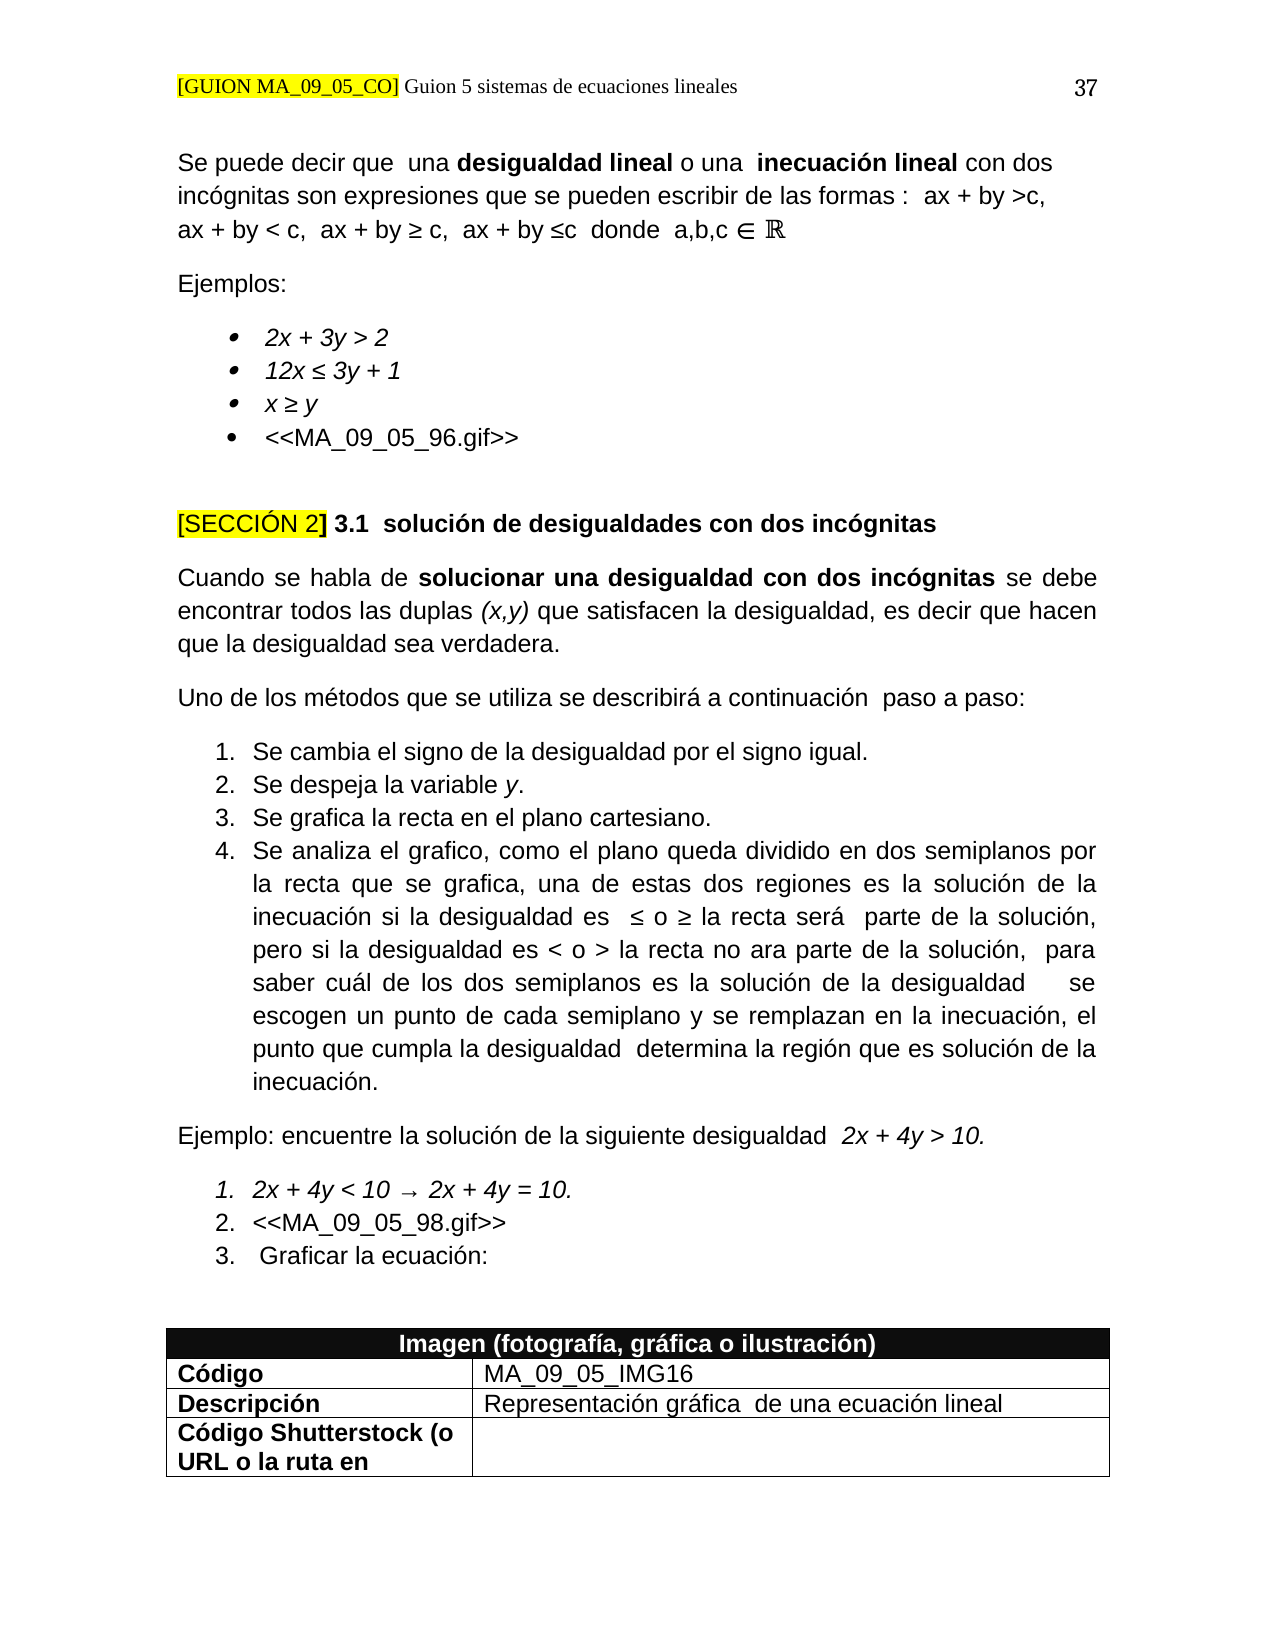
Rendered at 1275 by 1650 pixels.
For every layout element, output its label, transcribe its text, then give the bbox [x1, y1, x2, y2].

table_cell Representación gráfica de una ecuación lineal [473, 1389, 1109, 1417]
text Ejemplo: encuentre la solución de la siguiente desigualdad 2x + 4y > 10. [177, 1121, 1098, 1150]
text Cuando se habla de solucionar una desigualdad con dos incógnitas se debe encontrar todos las duplas (x,y) que satisfacen la desigualdad, es decir que hacen que la desigualdad sea verdadera. [177, 563, 1098, 658]
list Graficar la ecuación: [215, 1241, 1098, 1270]
list Se cambia el signo de la desigualdad por el signo igual. [215, 737, 1098, 766]
table_cell Código Shutterstock (o URL o la ruta en AulaPlaneta) [167, 1418, 472, 1476]
list 12x ≤ 3y + 1 [227, 356, 1098, 385]
list <<MA_09_05_96.gif>> [227, 422, 1098, 451]
text Se puede decir que una desigualdad lineal o una inecuación lineal con dos incógnitas son expresiones que se pueden escribir de las formas : ax + by >c, ax + by < c, ax + by ≥ c, ax + by ≤c donde a,b,c ∈ ℝ [177, 148, 1098, 244]
text Uno de los métodos que se utiliza se describirá a continuación paso a paso: [177, 683, 1098, 712]
list Se analiza el grafico, como el plano queda dividido en dos semiplanos por la recta que se grafica, una de estas dos regiones es la solución de la inecuación si la desigualdad es ≤ o ≥ la recta será parte de la solución, pero si la desigualdad es < o > la recta no ara parte de la solución, para saber cuál de los dos semiplanos es la solución de la desigualdad se escogen un punto de cada semiplano y se remplazan en la inecuación, el punto que cumpla la desigualdad determina la región que es solución de la inecuación. [215, 836, 1098, 1096]
table_cell Código [167, 1359, 472, 1387]
text Ejemplos: [177, 269, 1098, 298]
table_cell MA_09_05_IMG16 [473, 1359, 1109, 1387]
text [SECCIÓN 2] 3.1 solución de desigualdades con dos incógnitas [177, 509, 1098, 538]
table_cell [473, 1418, 1109, 1476]
table_cell Descripción [167, 1389, 472, 1417]
list Se despeja la variable y. [215, 770, 1098, 799]
list <<MA_09_05_98.gif>> [215, 1208, 1098, 1237]
list 2x + 3y > 2 [227, 323, 1098, 352]
table_header Imagen (fotografía, gráfica o ilustración) [167, 1329, 1109, 1358]
list x ≥ y [227, 389, 1098, 418]
list 2x + 4y < 10 → 2x + 4y = 10. [215, 1175, 1098, 1204]
list Se grafica la recta en el plano cartesiano. [215, 803, 1098, 832]
